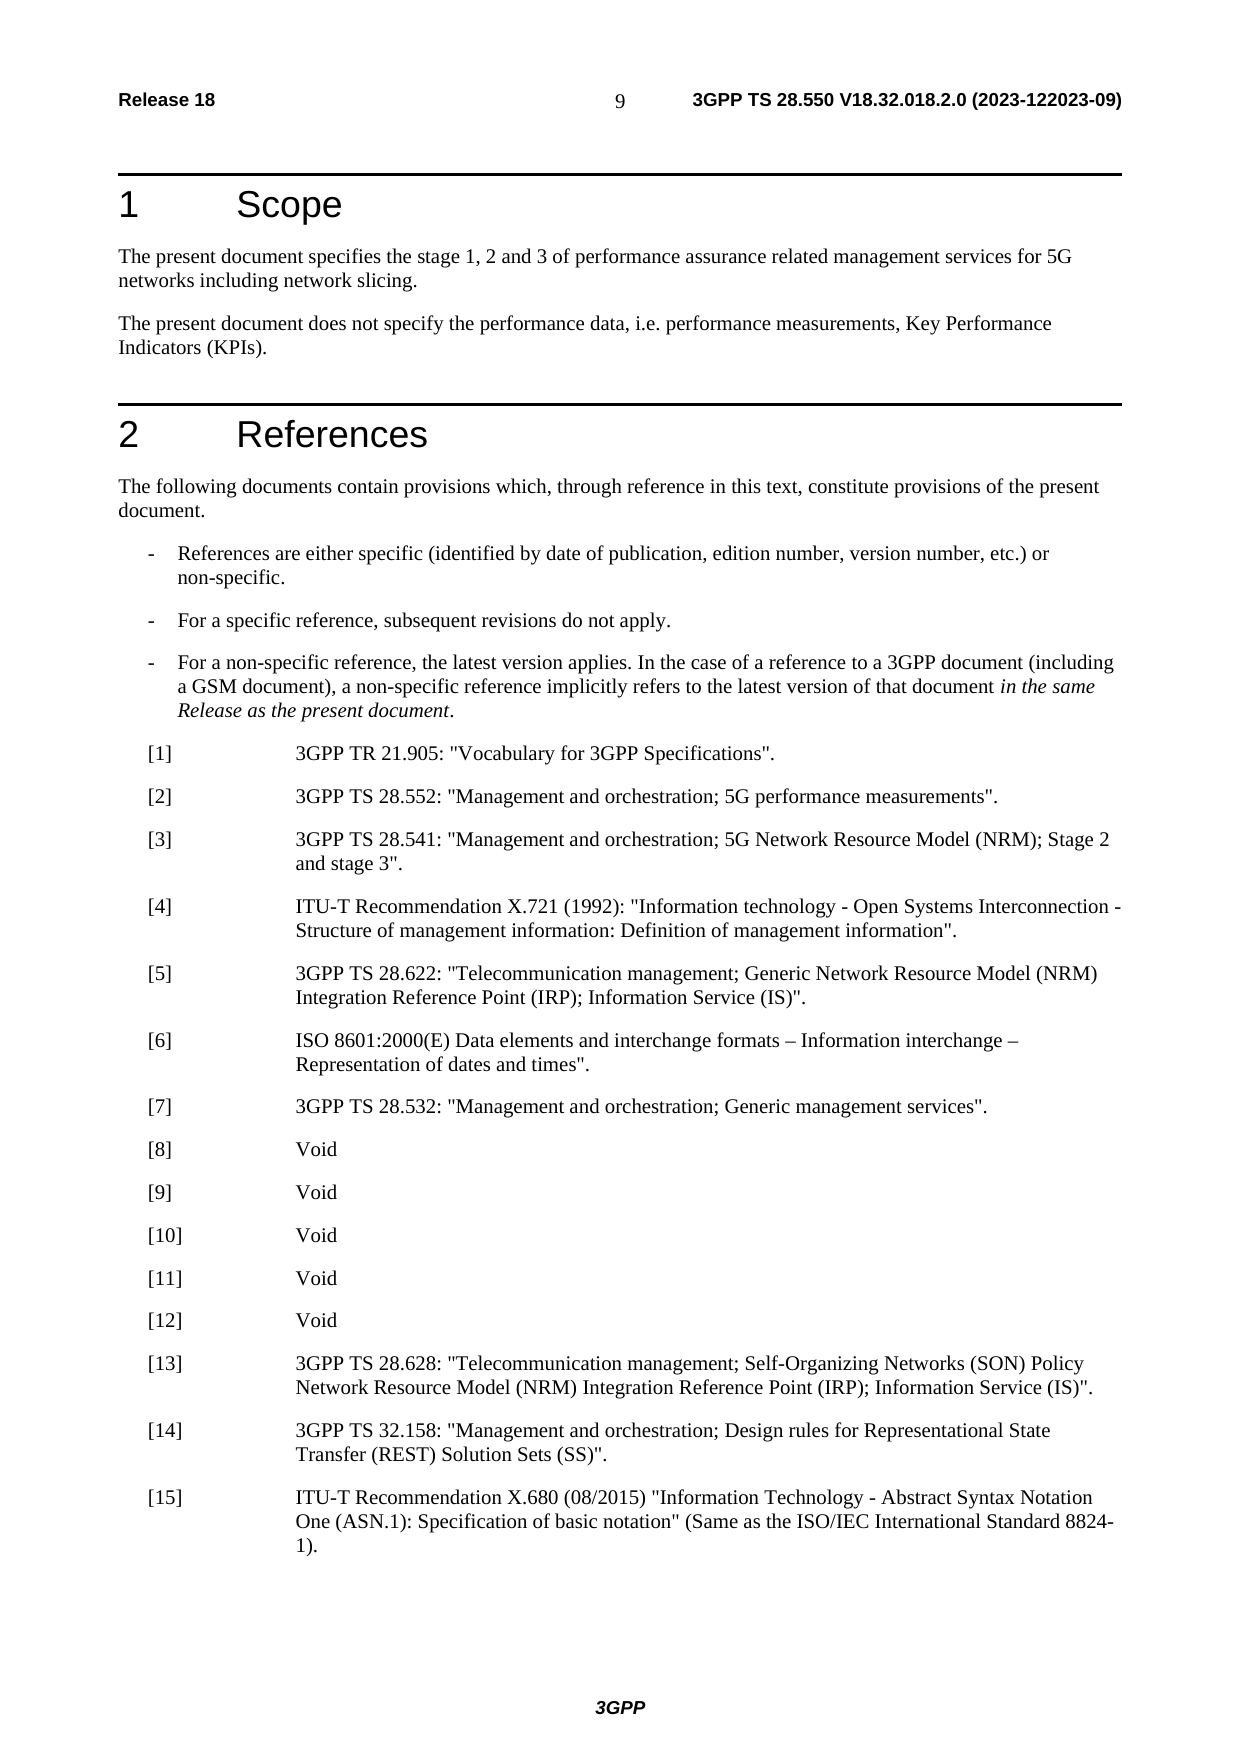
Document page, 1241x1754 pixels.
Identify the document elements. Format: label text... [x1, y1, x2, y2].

text - For a non-specific reference, the latest version applies. In the case of a reference to a 3GPP document (including a GSM document), a non-specific reference implicitly refers to the latest version of that document in the same Release as the present document. [148, 650, 1122, 722]
text [15] ITU-T Recommendation X.680 (08/2015) "Information Technology - Abstract Syntax Notation One (ASN.1): Specification of basic notation" (Same as the ISO/IEC International Standard 8824-1). [148, 1485, 1122, 1557]
text [6] ISO 8601:2000(E) Data elements and interchange formats – Information interchange – Representation of dates and times". [148, 1027, 1122, 1076]
text The following documents contain provisions which, through reference in this text, constitute provisions of the present document. [118, 474, 1122, 522]
text - For a specific reference, subsequent revisions do not apply. [148, 607, 1122, 632]
text [7] 3GPP TS 28.532: "Management and orchestration; Generic management services". [148, 1094, 1122, 1118]
text [10] Void [148, 1223, 1122, 1247]
text [14] 3GPP TS 32.158: "Management and orchestration; Design rules for Representational State Transfer (REST) Solution Sets (SS)". [148, 1418, 1122, 1466]
text - References are either specific (identified by date of publication, edition number, version number, etc.) or non-specific. [148, 541, 1122, 589]
text [8] Void [148, 1137, 1122, 1161]
text [4] ITU-T Recommendation X.721 (1992): "Information technology - Open Systems Interconnection - Structure of management information: Definition of management information". [148, 894, 1122, 942]
text [12] Void [148, 1308, 1122, 1332]
subtitle 1 Scope [118, 176, 1122, 225]
text [9] Void [148, 1180, 1122, 1204]
text [3] 3GPP TS 28.541: "Management and orchestration; 5G Network Resource Model (NRM); Stage 2 and stage 3". [148, 827, 1122, 875]
text [5] 3GPP TS 28.622: "Telecommunication management; Generic Network Resource Model (NRM) Integration Reference Point (IRP); Information Service (IS)". [148, 961, 1122, 1009]
text The present document does not specify the performance data, i.e. performance measurements, Key Performance Indicators (KPIs). [118, 311, 1132, 359]
text [11] Void [148, 1266, 1122, 1290]
text [13] 3GPP TS 28.628: "Telecommunication management; Self-Organizing Networks (SON) Policy Network Resource Model (NRM) Integration Reference Point (IRP); Information Service (IS)". [148, 1351, 1122, 1399]
text The present document specifies the stage 1, 2 and 3 of performance assurance related management services for 5G networks including network slicing. [118, 244, 1132, 292]
subtitle 2 References [118, 406, 1122, 455]
text [1] 3GPP TR 21.905: "Vocabulary for 3GPP Specifications". [148, 741, 1122, 765]
text [2] 3GPP TS 28.552: "Management and orchestration; 5G performance measurements". [148, 784, 1122, 808]
